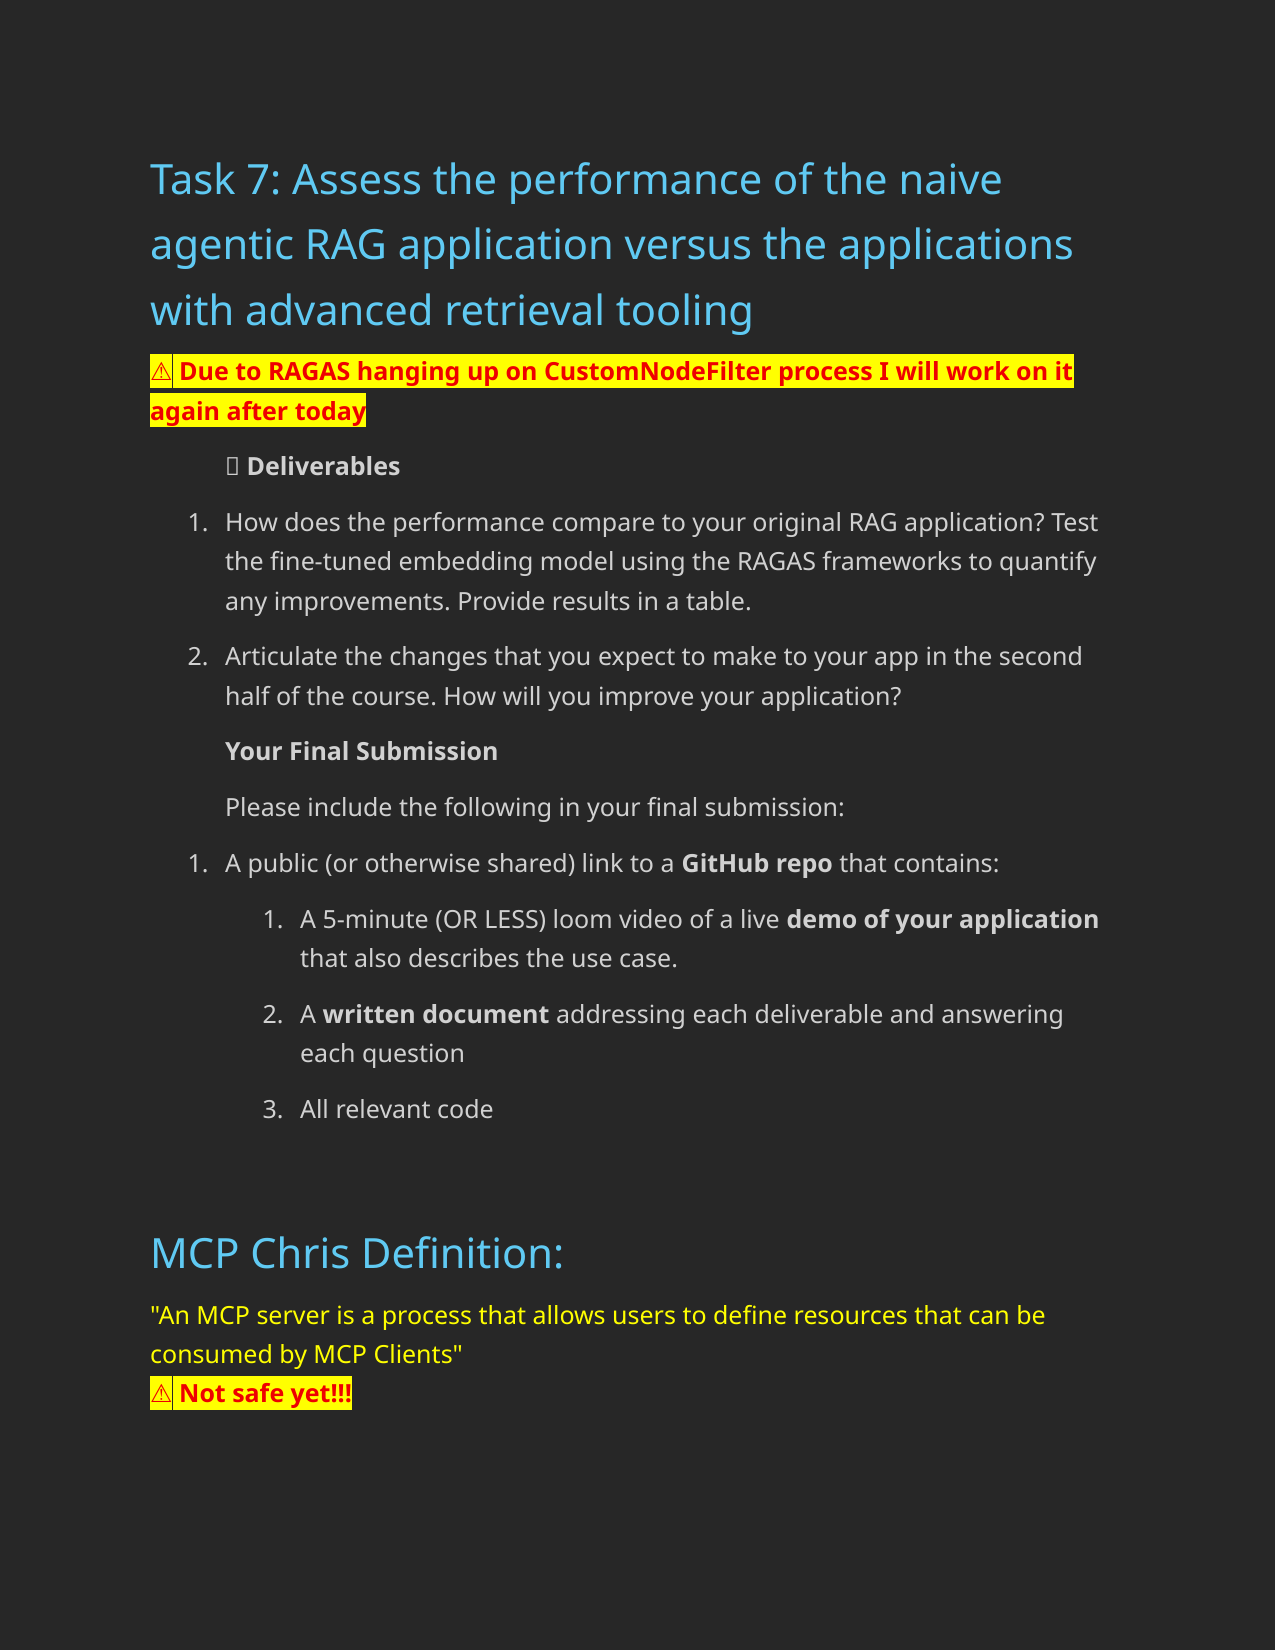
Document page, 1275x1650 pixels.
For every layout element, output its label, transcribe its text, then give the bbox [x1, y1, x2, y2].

text "An MCP server is a process that allows users to define resources that can be consumed by MCP Clients" ️ Not safe yet!!! [150, 1297, 1125, 1410]
list All relevant code [262, 1091, 1125, 1126]
subtitle Task 7: Assess the performance of the naive agentic RAG application versus the applications with advanced retrieval tooling [150, 150, 1125, 337]
list A 5-minute (OR LESS) loom video of a live demo of your application that also describes the use case. [262, 901, 1125, 975]
list A public (or otherwise shared) link to a GitHub repo that contains: [187, 846, 1125, 880]
text Your Final Submission [225, 734, 1125, 768]
list A written document addressing each deliverable and answering each question [262, 996, 1125, 1070]
list Articulate the changes that you expect to make to your app in the second half of the course. How will you improve your application? [187, 639, 1125, 712]
list How does the performance compare to your original RAG application? Test the fine-tuned embedding model using the RAGAS frameworks to quantify any improvements. Provide results in a table. [187, 505, 1125, 617]
text ✅ Deliverables [225, 449, 1125, 483]
subtitle MCP Chris Definition: [150, 1224, 1125, 1281]
text Please include the following in your final submission: [225, 790, 1125, 824]
text ️ Due to RAGAS hanging up on CustomNodeFilter process I will work on it again after today [150, 354, 1125, 427]
